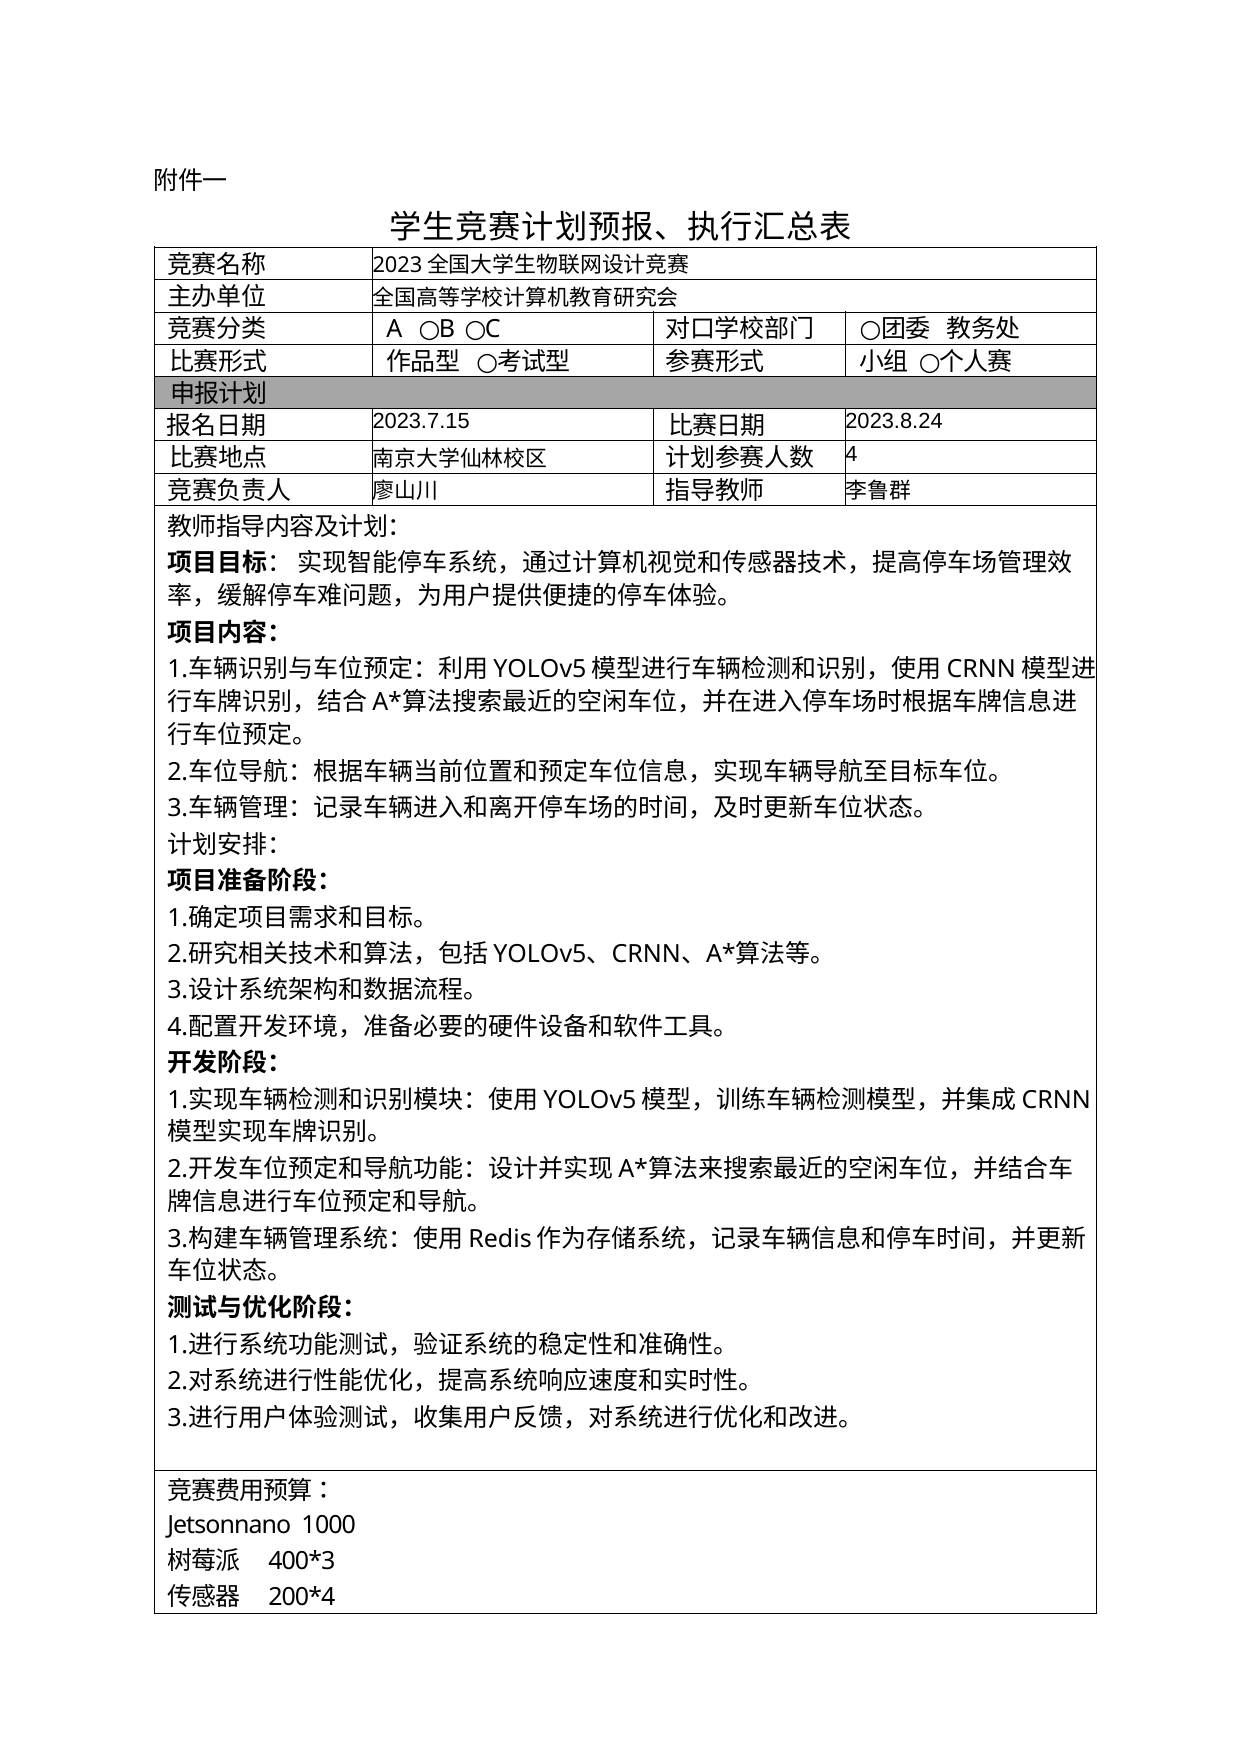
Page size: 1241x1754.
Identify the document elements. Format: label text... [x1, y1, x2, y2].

table_cell 比赛日期 [654, 409, 845, 440]
table_cell 竞赛分类 [155, 313, 372, 343]
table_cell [155, 1471, 1096, 1612]
table_cell 比赛形式 [155, 345, 372, 376]
table_cell 小组 ○个人赛 [846, 345, 1096, 376]
text 学生竞赛计划预报、执行汇总表 [389, 205, 1096, 246]
table_cell 4 [846, 441, 1096, 473]
text 附件一 [154, 163, 1096, 196]
table_cell 申报计划 [155, 377, 1096, 408]
table_header 竞赛名称 [155, 248, 372, 279]
table_cell A ○B ○C [373, 313, 653, 343]
table_cell 南京大学仙林校区 [373, 441, 653, 473]
table_cell 李鲁群 [846, 474, 1096, 505]
table_cell 教师指导内容及计划： 项目目标： 实现智能停车系统，通过计算机视觉和传感器技术，提高停车场管理效率，缓解停车难问题，为用户提供便捷的停车体验。 项目内容： 1.车辆识别与车位预定：利用YOLOv5模型进行车辆检测和识别，使用CRNN模型进行车牌识别，结合A*算法搜索最近的空闲车位，并在进入停车场时根据车牌信息进行车位预定。 2.车位导航：根据车辆当前位置和预定车位信息，实现车辆导航至目标车位。 3.车辆管理：记录车辆进入和离开停车场的时间，及时更新车位状态。 计划安排： 项目准备阶段： 1.确定项目需求和目标。 2.研究相关技术和算法，包括YOLOv5、CRNN、A*算法等。 3.设计系统架构和数据流程。 4.配置开发环境，准备必要的硬件设备和软件工具。 开发阶段： 1.实现车辆检测和识别模块：使用YOLOv5模型，训练车辆检测模型，并集成CRNN模型实现车牌识别。 2.开发车位预定和导航功能：设计并实现A*算法来搜索最近的空闲车位，并结合车牌信息进行车位预定和导航。 3.构建车辆管理系统：使用Redis作为存储系统，记录车辆信息和停车时间，并更新车位状态。 测试与优化阶段： 1.进行系统功能测试，验证系统的稳定性和准确性。 2.对系统进行性能优化，提高系统响应速度和实时性。 3.进行用户体验测试，收集用户反馈，对系统进行优化和改进。 [155, 506, 1096, 1470]
table_cell 竞赛负责人 [155, 474, 372, 505]
table_cell 比赛地点 [155, 441, 372, 473]
table_cell 参赛形式 [654, 345, 845, 376]
table_cell ○团委 教务处 [846, 313, 1096, 343]
table_cell 对口学校部门 [654, 313, 845, 343]
table_cell 报名日期 [155, 409, 372, 440]
table_header 2023全国大学生物联网设计竞赛 [373, 248, 1096, 279]
table_cell 2023.7.15 [373, 409, 653, 440]
table_cell 廖山川 [373, 474, 653, 505]
table_cell 计划参赛人数 [654, 441, 845, 473]
table_cell 全国高等学校计算机教育研究会 [373, 280, 1096, 311]
table_cell 作品型 ○考试型 [373, 345, 653, 376]
table_cell 主办单位 [155, 280, 372, 311]
table_cell 指导教师 [654, 474, 845, 505]
table_cell 2023.8.24 [846, 409, 1096, 440]
